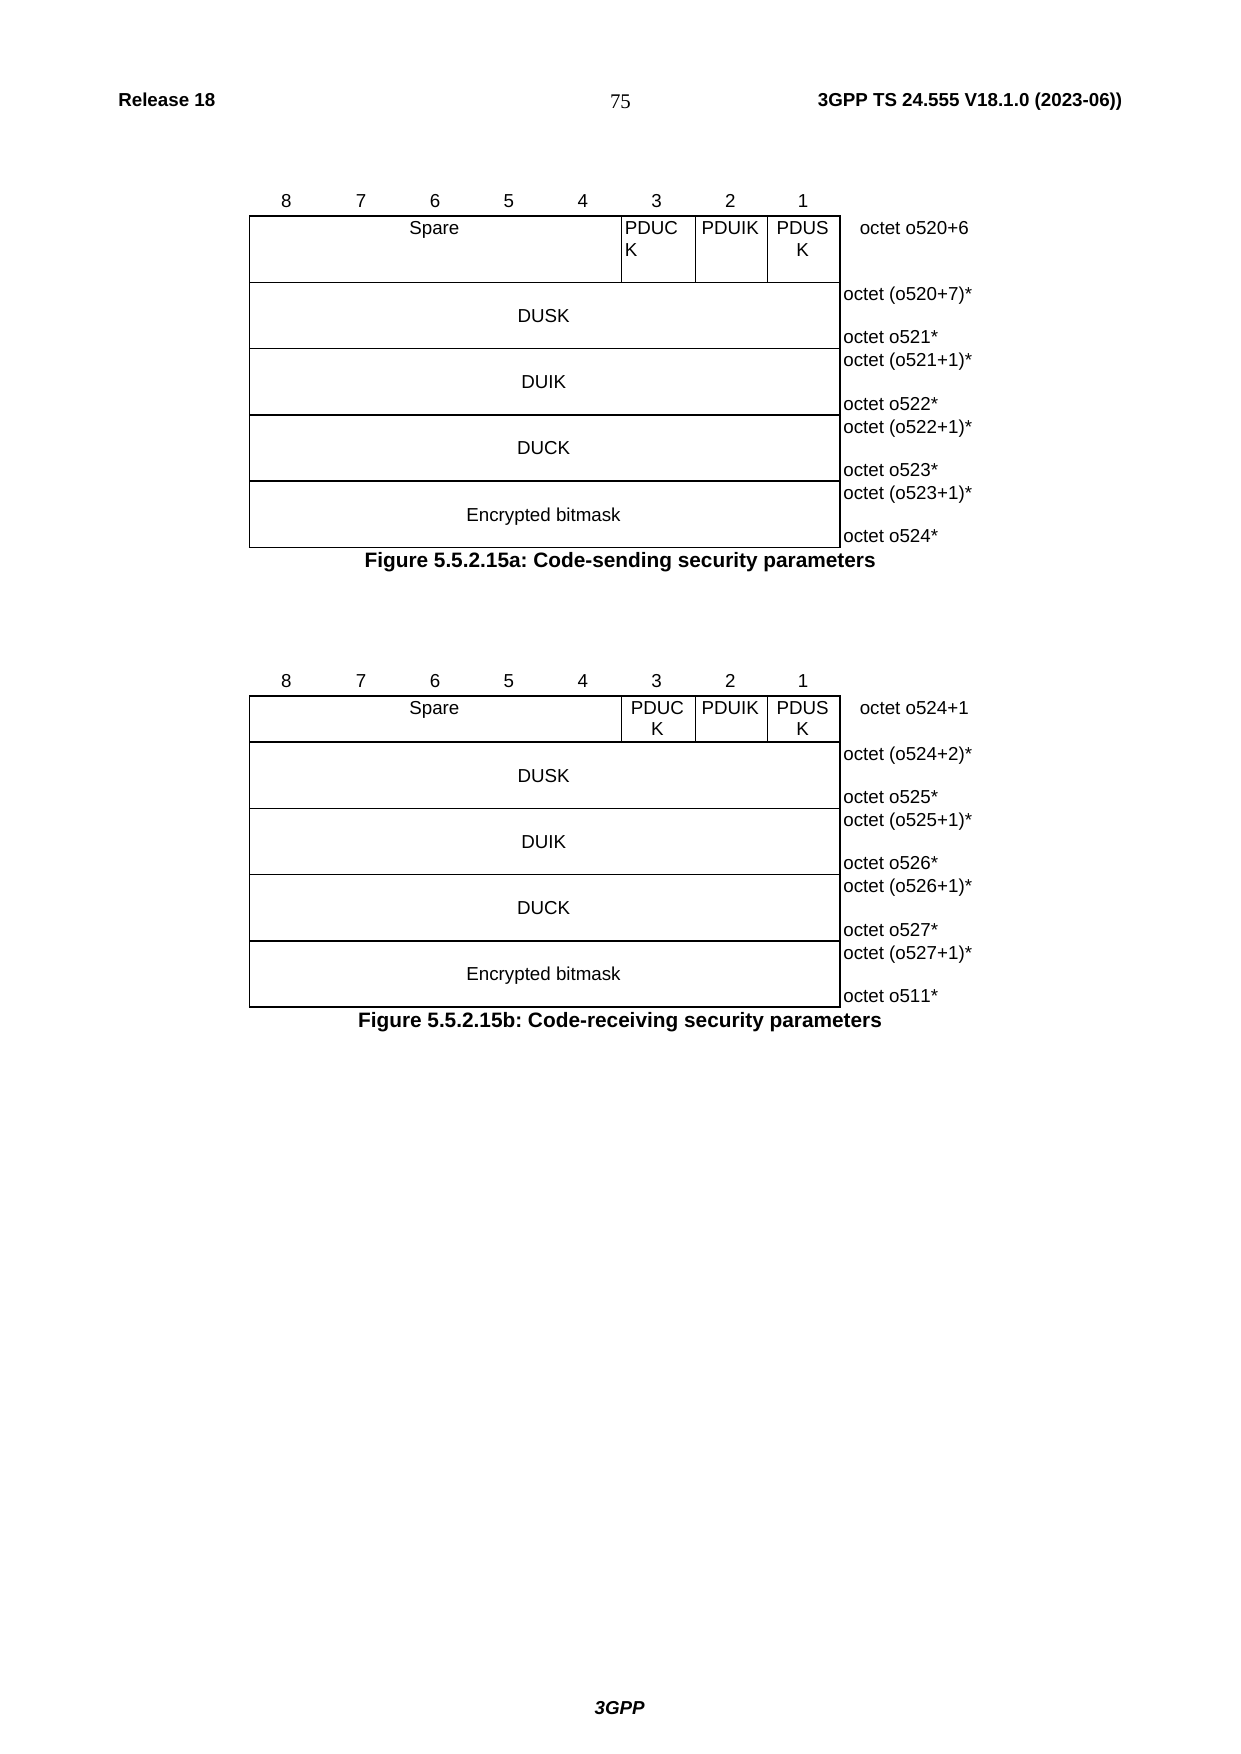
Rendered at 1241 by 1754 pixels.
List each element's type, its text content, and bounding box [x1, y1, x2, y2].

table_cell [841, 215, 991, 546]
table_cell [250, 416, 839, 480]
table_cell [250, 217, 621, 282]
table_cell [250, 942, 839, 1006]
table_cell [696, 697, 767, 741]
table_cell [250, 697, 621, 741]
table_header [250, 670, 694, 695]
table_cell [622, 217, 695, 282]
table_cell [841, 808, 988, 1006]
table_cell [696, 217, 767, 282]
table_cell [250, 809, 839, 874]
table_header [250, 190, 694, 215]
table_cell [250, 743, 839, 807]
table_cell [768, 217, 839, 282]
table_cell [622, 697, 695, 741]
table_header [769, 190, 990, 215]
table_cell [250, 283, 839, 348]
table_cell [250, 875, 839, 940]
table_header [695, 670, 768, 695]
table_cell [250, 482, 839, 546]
text Figure 5.5.2.15a: Code-sending security parameters [118, 548, 1122, 572]
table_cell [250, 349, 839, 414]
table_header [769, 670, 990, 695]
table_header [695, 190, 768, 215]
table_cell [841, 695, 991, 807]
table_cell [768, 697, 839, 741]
text Figure 5.5.2.15b: Code-receiving security parameters [118, 1008, 1122, 1032]
